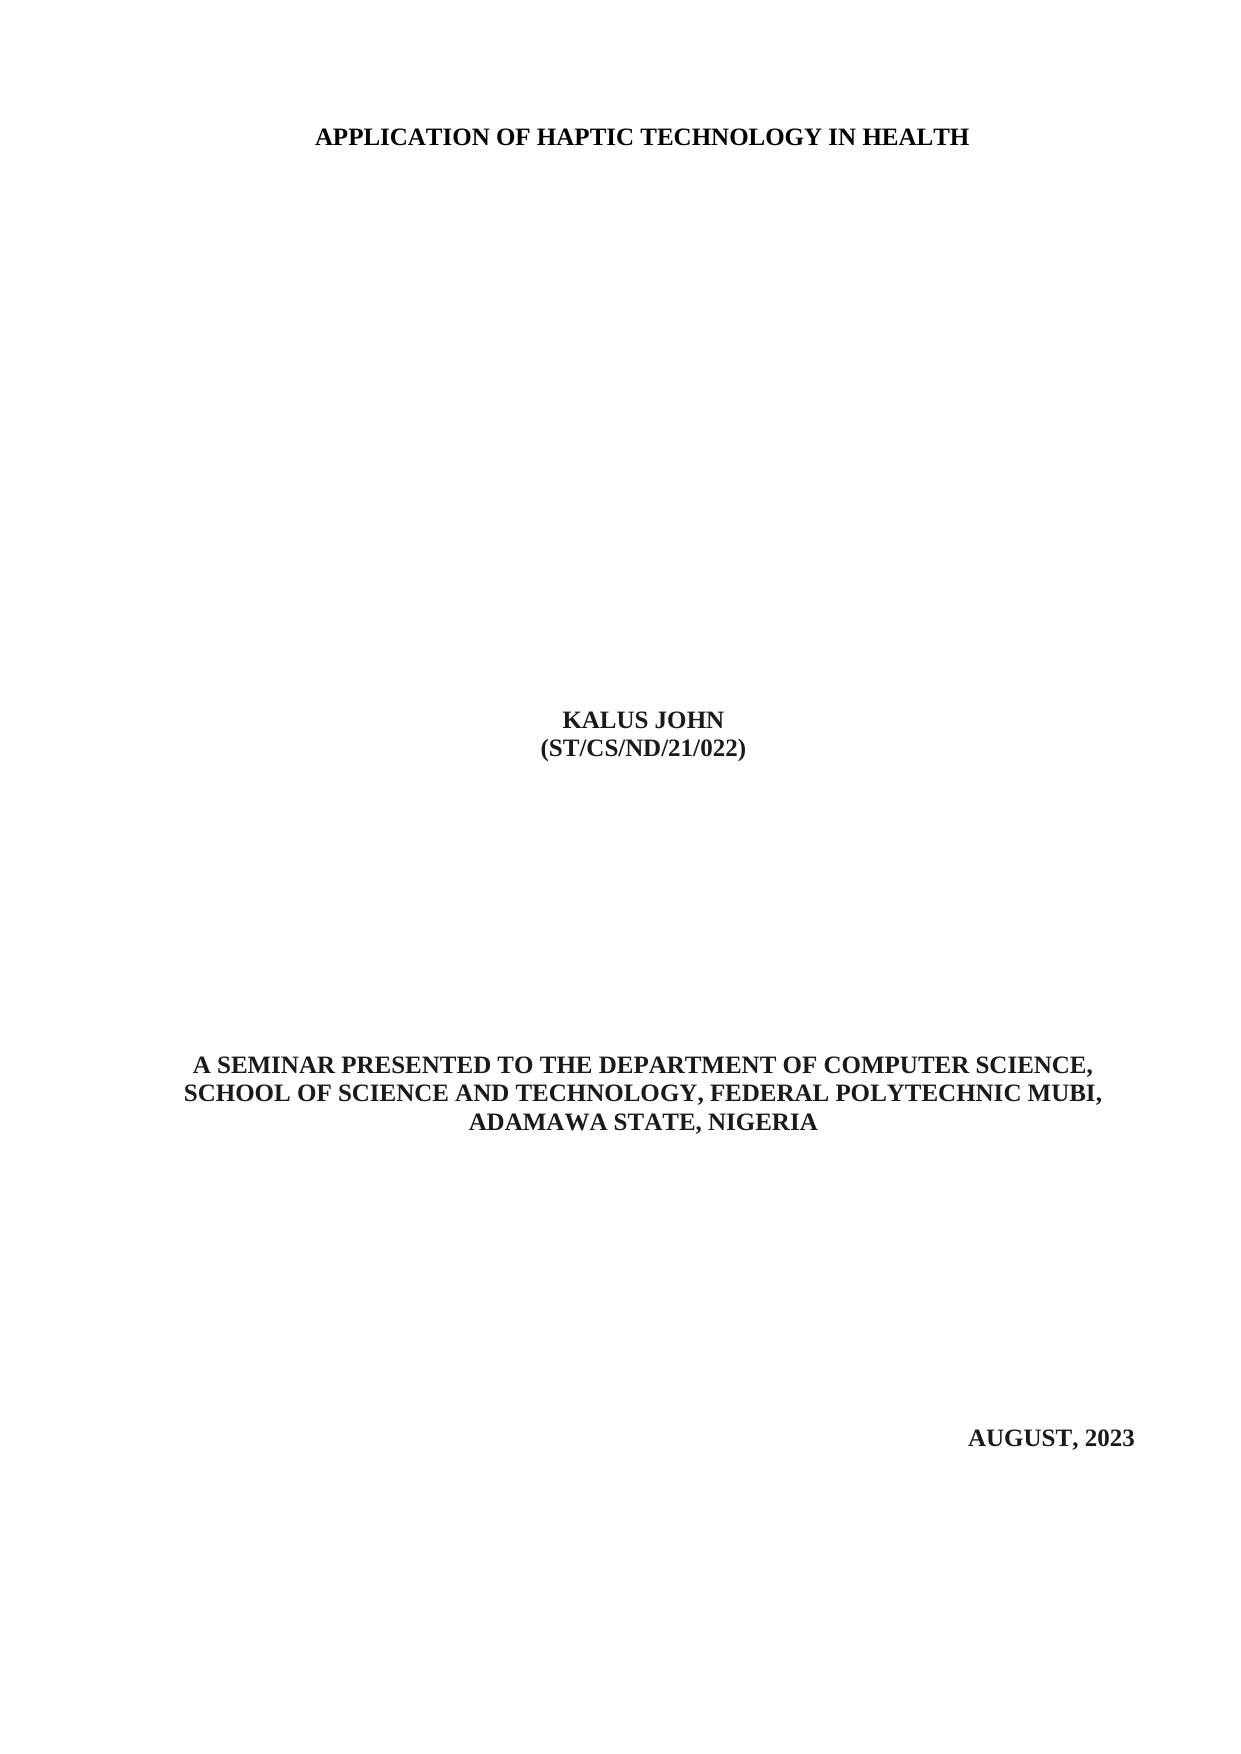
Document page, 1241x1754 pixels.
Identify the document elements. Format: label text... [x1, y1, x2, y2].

text A SEMINAR PRESENTED TO THE DEPARTMENT OF COMPUTER SCIENCE, SCHOOL OF SCIENCE AND TECHNOLOGY, FEDERAL POLYTECHNIC MUBI, ADAMAWA STATE, NIGERIA [152, 1050, 1134, 1136]
text Application of Haptic Technology in Health [150, 122, 1134, 151]
text (ST/CS/ND/21/022) [152, 733, 1134, 762]
text KALUS JOHN [152, 705, 1134, 733]
text AUGUST, 2023 [152, 1423, 1134, 1452]
